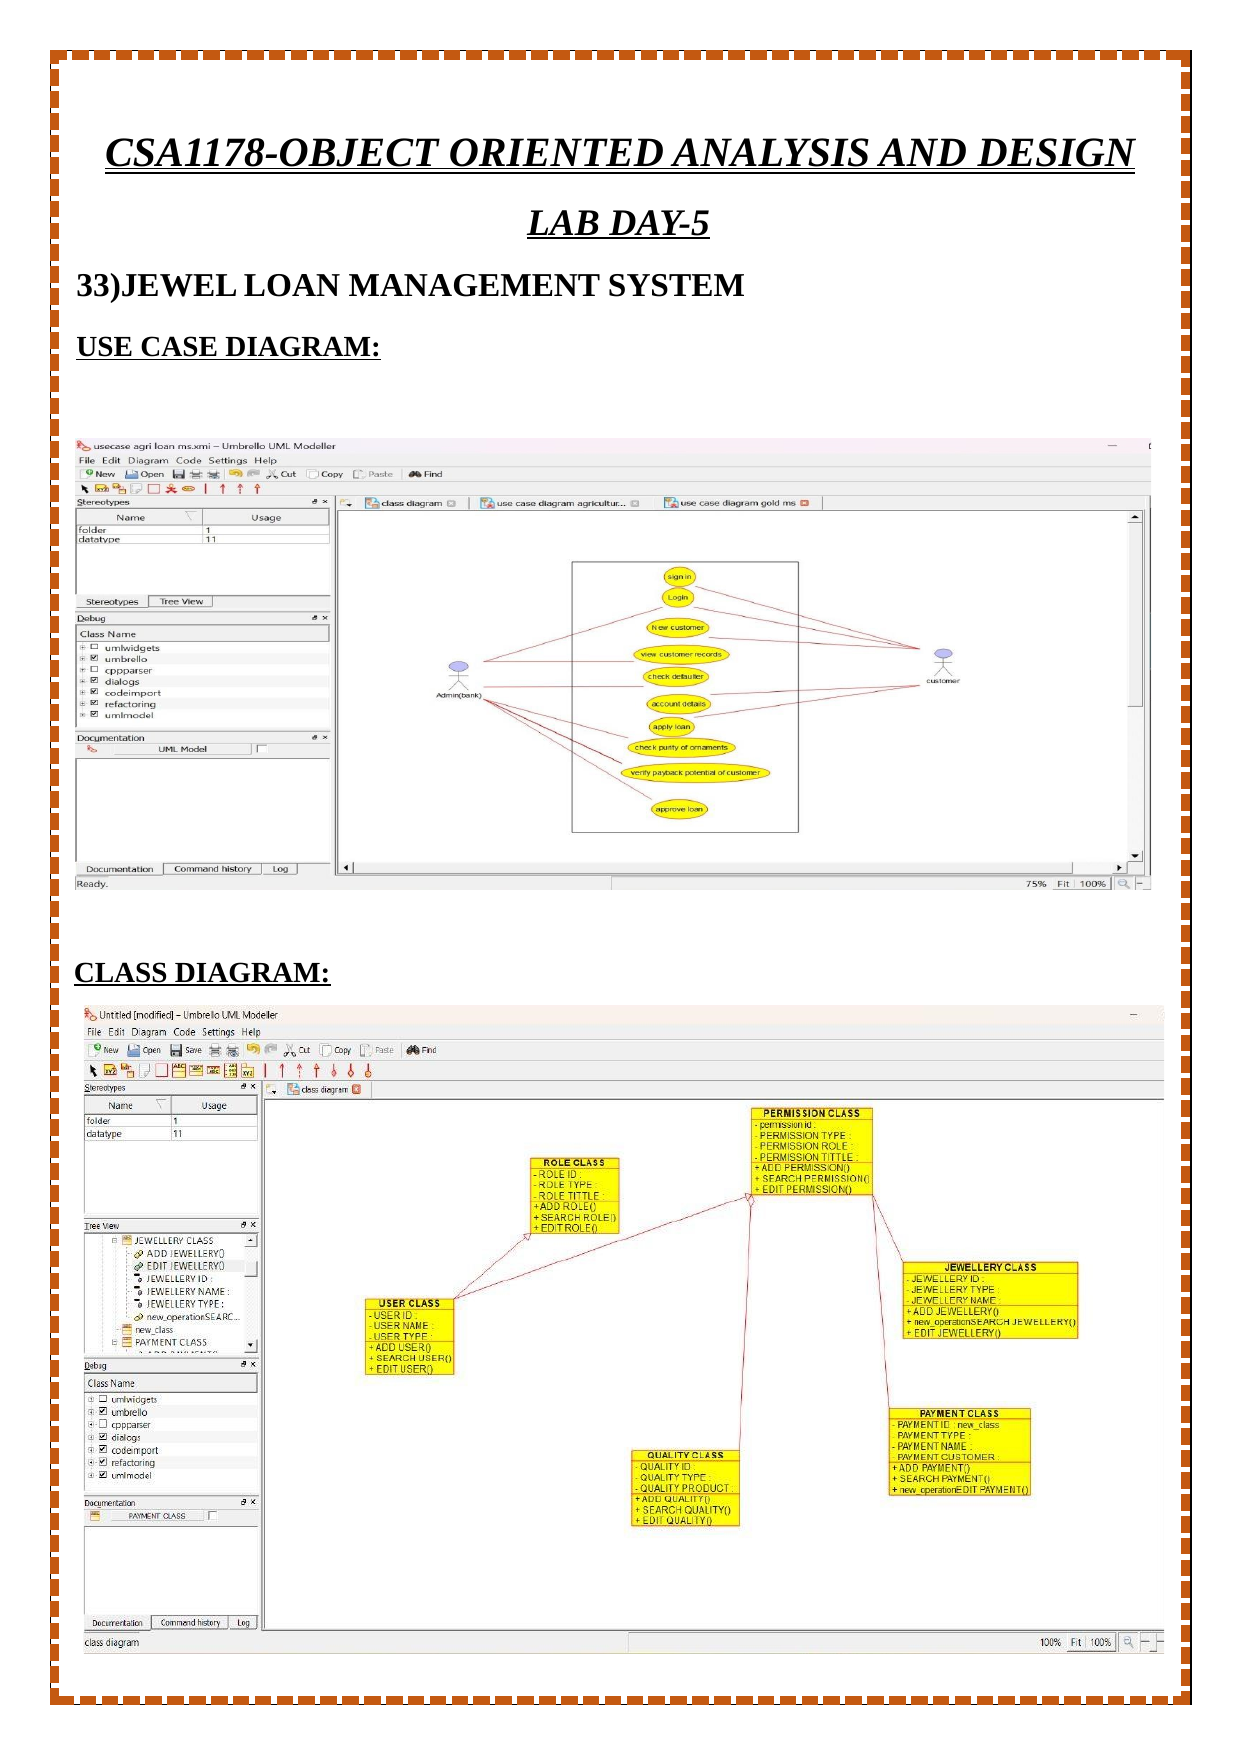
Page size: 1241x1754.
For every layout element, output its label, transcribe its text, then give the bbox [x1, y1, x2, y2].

picture [75, 438, 1152, 890]
text 33)JEWEL LOAN MANAGEMENT SYSTEM USE CASE DIAGRAM: [76, 265, 801, 363]
text CLASS DIAGRAM: [73, 955, 1173, 988]
picture [83, 1005, 1165, 1654]
text LAB DAY-5 [75, 200, 1165, 243]
text CSA1178-OBJECT ORIENTED ANALYSIS AND DESIGN [75, 127, 1165, 175]
